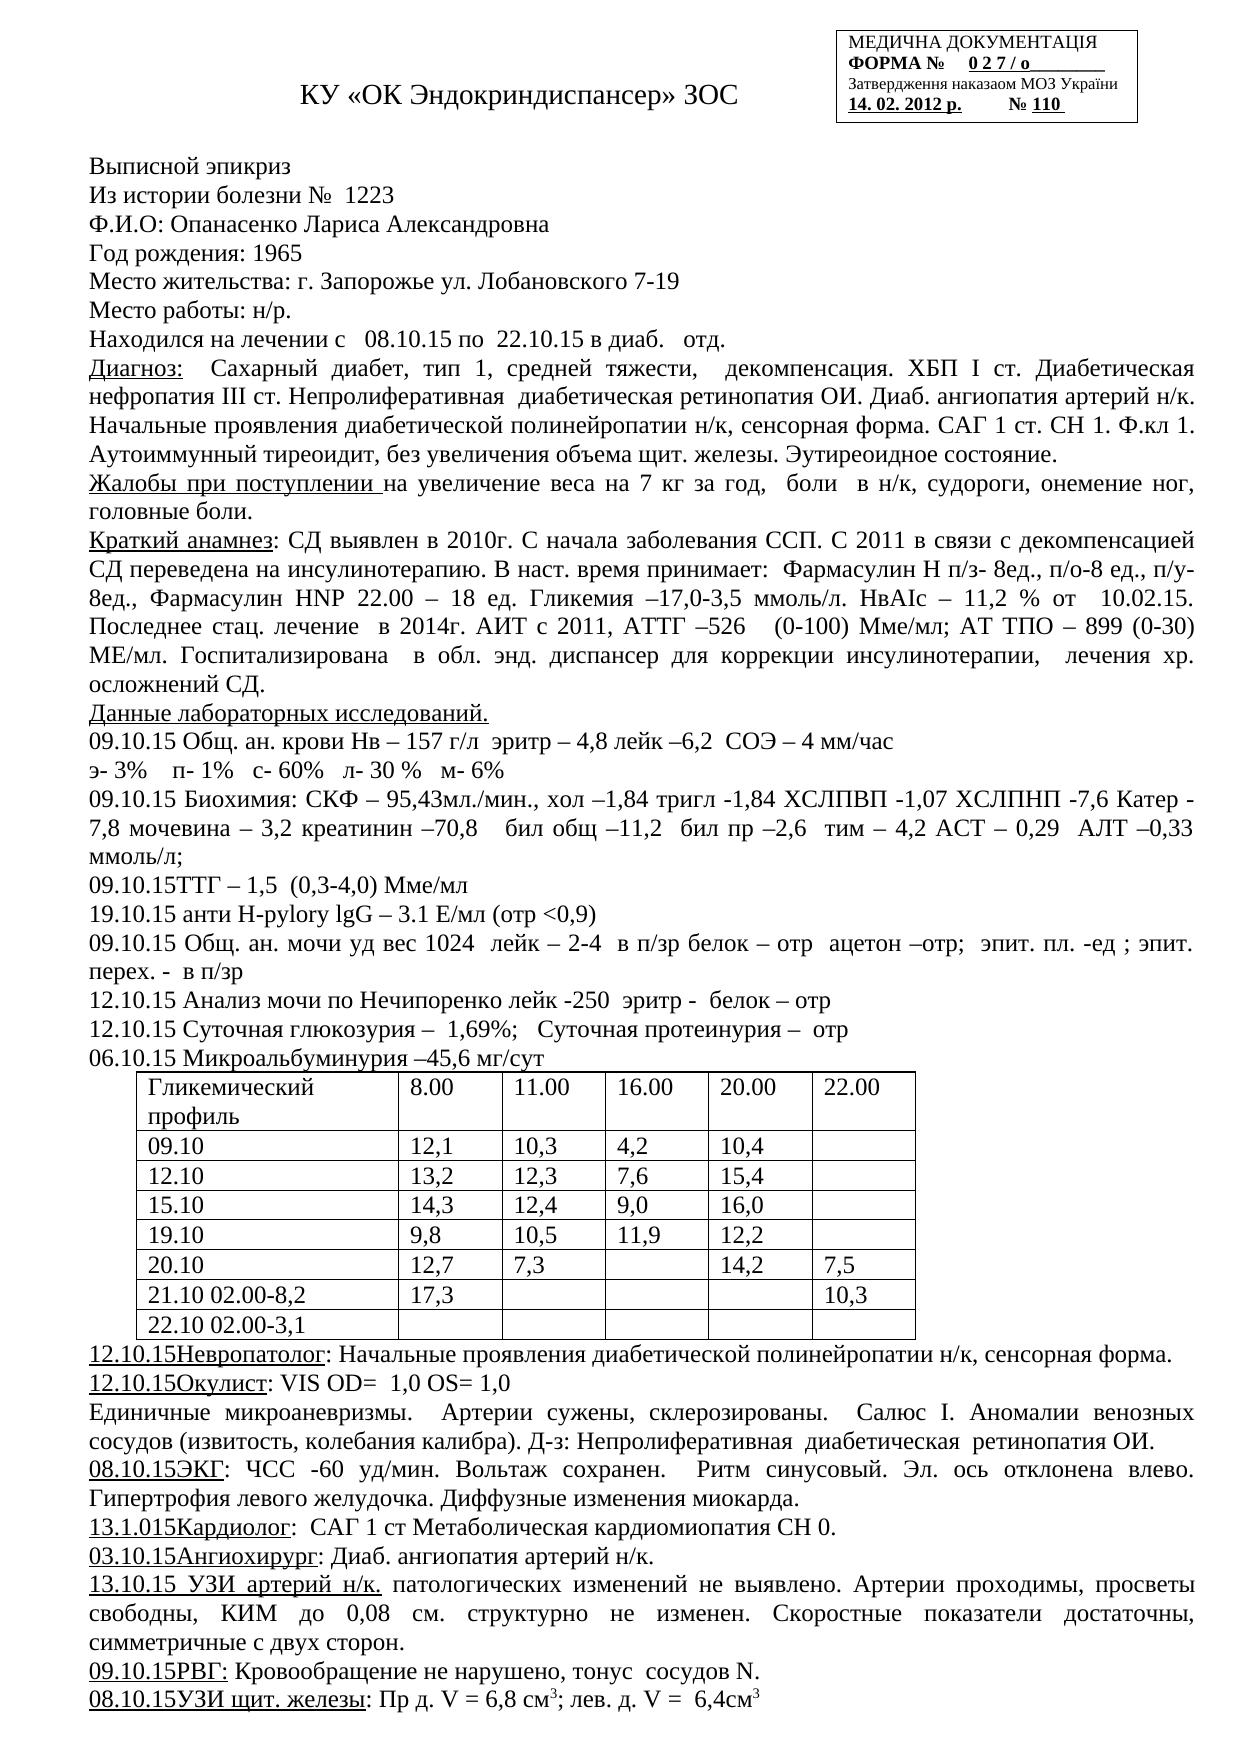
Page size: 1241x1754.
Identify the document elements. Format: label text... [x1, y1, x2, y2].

table_header Гликемический профиль [137, 1073, 398, 1130]
table_cell [813, 1220, 915, 1249]
subtitle Выписной эпикриз [89, 151, 1202, 180]
text 19.10.15 анти H-pylory lgG – 3.1 Е/мл (отр <0,9) [89, 899, 1196, 928]
text Место работы: н/р. [89, 295, 1196, 324]
table_cell 19.10 [137, 1220, 398, 1249]
table_cell 20.10 [137, 1250, 398, 1279]
text 08.10.15УЗИ щит. железы: Пр д. V = 6,8 см3; лев. д. V = 6,4см3 [89, 1684, 1196, 1713]
text 09.10.15 Общ. ан. крови Нв – 157 г/л эритр – 4,8 лейк –6,2 СОЭ – 4 мм/час [89, 726, 1196, 755]
text 09.10.15РВГ: Кровообращение не нарушено, тонус сосудов N. [89, 1656, 1196, 1684]
table_header 22.00 [813, 1073, 915, 1130]
text Краткий анамнез: СД выявлен в 2010г. С начала заболевания ССП. С 2011 в связи с декомпенсацией СД переведена на инсулинотерапию. В наст. время принимает: Фармасулин Н п/з- 8ед., п/о-8 ед., п/у- 8ед., Фармасулин НNР 22.00 – 18 ед. Гликемия –17,0-3,5 ммоль/л. НвАIс – 11,2 % от 10.02.15. Последнее стац. лечение в 2014г. АИТ с 2011, АТТГ –526 (0-100) Мме/мл; АТ ТПО – 899 (0-30) МЕ/мл. Госпитализирована в обл. энд. диспансер для коррекции инсулинотерапии, лечения хр. осложнений СД. [89, 525, 1196, 698]
subtitle 06.10.15 Микроальбуминурия –45,6 мг/сут [89, 1043, 1196, 1071]
table_header 16.00 [606, 1073, 708, 1130]
table_cell 12,1 [399, 1131, 502, 1160]
text 12.10.15 Анализ мочи по Нечипоренко лейк -250 эритр - белок – отр [89, 985, 1196, 1014]
table_header 11.00 [503, 1073, 605, 1130]
table_cell 10,5 [503, 1220, 605, 1249]
table_cell 7,6 [606, 1161, 708, 1189]
text 03.10.15Ангиохирург: Диаб. ангиопатия артерий н/к. [89, 1541, 1196, 1569]
table_header 8.00 [399, 1073, 502, 1130]
table_cell [503, 1310, 605, 1338]
table_cell 09.10 [137, 1131, 398, 1160]
text 12.10.15Окулист: VIS OD= 1,0 OS= 1,0 [89, 1368, 1196, 1397]
table_cell [813, 1161, 915, 1189]
table_cell [606, 1310, 708, 1338]
table_cell 9,0 [606, 1191, 708, 1219]
table_cell [813, 1310, 915, 1338]
table_cell 7,3 [503, 1250, 605, 1279]
subtitle 09.10.15 Общ. ан. мочи уд вес 1024 лейк – 2-4 в п/зр белок – отр ацетон –отр; эпит. пл. -ед ; эпит. перех. - в п/зр [89, 928, 1196, 985]
table_cell 12.10 [137, 1161, 398, 1189]
table_cell 4,2 [606, 1131, 708, 1160]
text 12.10.15Невропатолог: Начальные проявления диабетической полинейропатии н/к, сенсорная форма. [89, 1339, 1196, 1368]
table_cell [709, 1310, 812, 1338]
table_header 20.00 [709, 1073, 812, 1130]
text 13.10.15 УЗИ артерий н/к. патологических изменений не выявлено. Артерии проходимы, просветы свободны, КИМ до 0,08 см. структурно не изменен. Скоростные показатели достаточны, симметричные с двух сторон. [89, 1569, 1196, 1656]
table_cell 13,2 [399, 1161, 502, 1189]
table_cell 15,4 [709, 1161, 812, 1189]
table_cell 12,7 [399, 1250, 502, 1279]
table_cell [503, 1280, 605, 1309]
text 08.10.15ЭКГ: ЧСС -60 уд/мин. Вольтаж сохранен. Ритм синусовый. Эл. ось отклонена влево. Гипертрофия левого желудочка. Диффузные изменения миокарда. [89, 1454, 1196, 1512]
table_cell 10,4 [709, 1131, 812, 1160]
text 13.1.015Кардиолог: САГ 1 ст Метаболическая кардиомиопатия СН 0. [89, 1512, 1196, 1541]
text Находился на лечении с 08.10.15 по 22.10.15 в диаб. отд. [89, 324, 1196, 353]
table_cell 14,3 [399, 1191, 502, 1219]
table_cell [606, 1280, 708, 1309]
table_cell 14,2 [709, 1250, 812, 1279]
text э- 3% п- 1% с- 60% л- 30 % м- 6% [89, 755, 1196, 784]
table_cell [709, 1280, 812, 1309]
text Жалобы при поступлении на увеличение веса на 7 кг за год, боли в н/к, судороги, онемение ног, головные боли. [89, 468, 1196, 525]
table_cell [813, 1131, 915, 1160]
table_cell [813, 1191, 915, 1219]
table_cell 12,3 [503, 1161, 605, 1189]
subtitle Ф.И.О: Опанасенко Лариса Александровна [89, 209, 1196, 238]
table_cell 11,9 [606, 1220, 708, 1249]
table_cell [606, 1250, 708, 1279]
text Единичные микроаневризмы. Артерии сужены, склерозированы. Салюс I. Аномалии венозных сосудов (извитость, колебания калибра). Д-з: Непролиферативная диабетическая ретинопатия ОИ. [89, 1397, 1196, 1454]
table_cell 12,4 [503, 1191, 605, 1219]
table_cell 17,3 [399, 1280, 502, 1309]
table_cell 16,0 [709, 1191, 812, 1219]
table_cell 7,5 [813, 1250, 915, 1279]
table_cell 21.10 02.00-8,2 [137, 1280, 398, 1309]
table_cell 22.10 02.00-3,1 [137, 1310, 398, 1338]
text Место жительства: г. Запорожье ул. Лобановского 7-19 [89, 266, 1196, 295]
text Год рождения: 1965 [89, 238, 1196, 266]
text 09.10.15ТТГ – 1,5 (0,3-4,0) Мме/мл [89, 870, 1196, 899]
table_cell [399, 1310, 502, 1338]
text Данные лабораторных исследований. [89, 698, 1196, 726]
text 12.10.15 Суточная глюкозурия – 1,69%; Суточная протеинурия – отр [89, 1014, 1196, 1043]
table_cell 12,2 [709, 1220, 812, 1249]
table_cell 9,8 [399, 1220, 502, 1249]
table_cell 15.10 [137, 1191, 398, 1219]
subtitle Из истории болезни № 1223 [89, 180, 1196, 209]
table_cell 10,3 [503, 1131, 605, 1160]
text Диагноз: Сахарный диабет, тип 1, средней тяжести, декомпенсация. ХБП I ст. Диабетическая нефропатия III ст. Непролиферативная диабетическая ретинопатия ОИ. Диаб. ангиопатия артерий н/к. Начальные проявления диабетической полинейропатии н/к, сенсорная форма. САГ 1 ст. СН 1. Ф.кл 1. Аутоиммунный тиреоидит, без увеличения объема щит. железы. Эутиреоидное состояние. [89, 353, 1196, 468]
table_cell 10,3 [813, 1280, 915, 1309]
text 09.10.15 Биохимия: СКФ – 95,43мл./мин., хол –1,84 тригл -1,84 ХСЛПВП -1,07 ХСЛПНП -7,6 Катер -7,8 мочевина – 3,2 креатинин –70,8 бил общ –11,2 бил пр –2,6 тим – 4,2 АСТ – 0,29 АЛТ –0,33 ммоль/л; [89, 784, 1196, 870]
